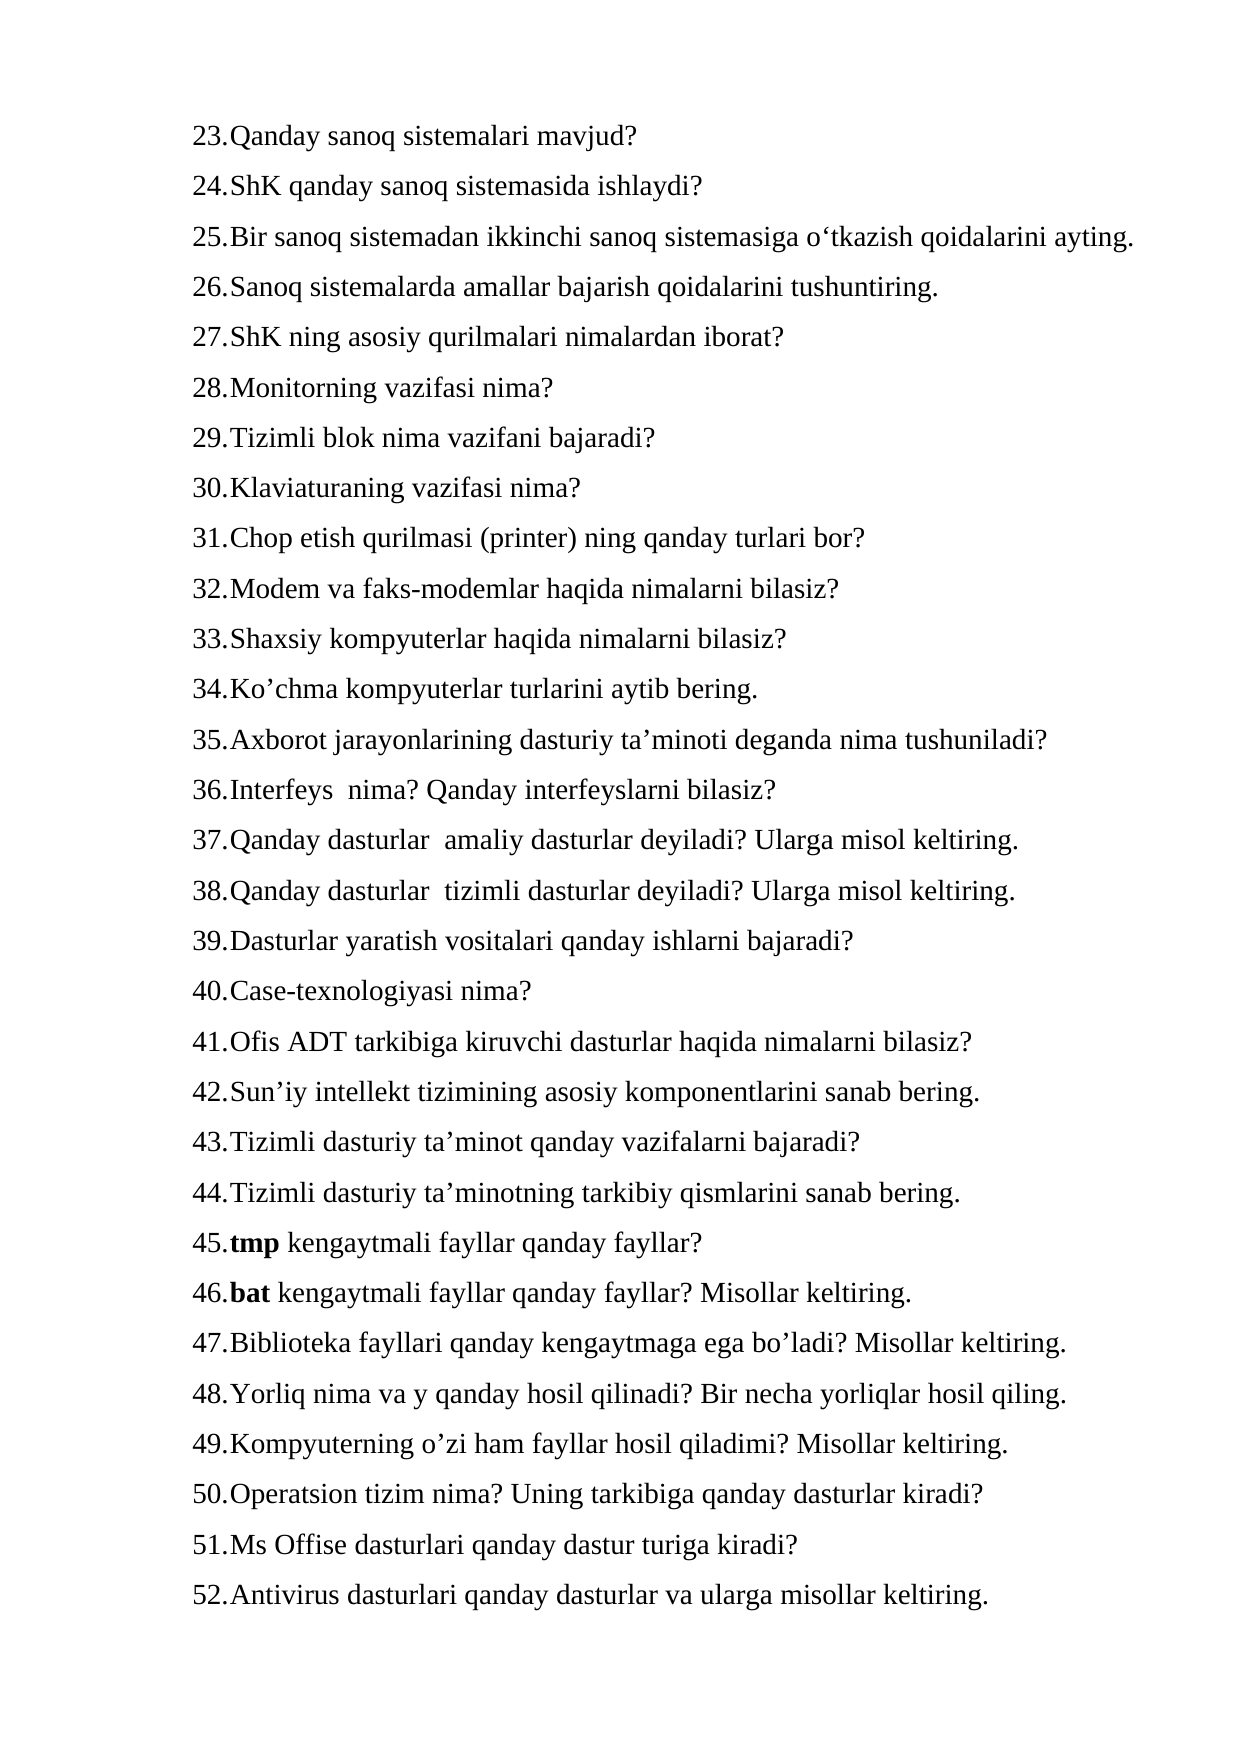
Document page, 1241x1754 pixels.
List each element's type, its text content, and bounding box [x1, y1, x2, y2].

list Qanday dasturlar tizimli dasturlar deyiladi? Ularga misol keltiring. [192, 873, 1152, 906]
list ShK ning asosiy qurilmalari nimalardan iborat? [192, 319, 1152, 353]
list ShK qanday sanoq sistemasida ishlaydi? [192, 168, 1152, 202]
list Interfeys nima? Qanday interfeyslarni bilasiz? [192, 772, 1152, 806]
list Qanday sanoq sistemalari mavjud? [192, 118, 1152, 152]
list bat kengaytmali fayllar qanday fayllar? Misollar keltiring. [192, 1275, 1152, 1309]
list Ko’chma kompyuterlar turlarini aytib bering. [192, 672, 1152, 705]
list Chop etish qurilmasi (printer) ning qanday turlari bor? [192, 521, 1152, 554]
list Qanday dasturlar amaliy dasturlar deyiladi? Ularga misol keltiring. [192, 822, 1152, 856]
list tmp kengaytmali fayllar qanday fayllar? [192, 1225, 1152, 1258]
list Modem va faks-modemlar haqida nimalarni bilasiz? [192, 571, 1152, 604]
list Yorliq nima va y qanday hosil qilinadi? Bir necha yorliqlar hosil qiling. [192, 1376, 1152, 1409]
list Case-texnologiyasi nima? [192, 973, 1152, 1007]
list Biblioteka fayllari qanday kengaytmaga ega bo’ladi? Misollar keltiring. [192, 1326, 1152, 1359]
list Klaviaturaning vazifasi nima? [192, 470, 1152, 504]
list Sanoq sistemalarda amallar bajarish qoidalarini tushuntiring. [192, 269, 1152, 303]
list Tizimli blok nima vazifani bajaradi? [192, 420, 1152, 453]
list Sun’iy intellekt tizimining asosiy komponentlarini sanab bering. [192, 1074, 1152, 1108]
list Tizimli dasturiy ta’minot qanday vazifalarni bajaradi? [192, 1124, 1152, 1158]
list Shaxsiy kompyuterlar haqida nimalarni bilasiz? [192, 621, 1152, 655]
list Operatsion tizim nima? Uning tarkibiga qanday dasturlar kiradi? [192, 1477, 1152, 1510]
list Ofis ADТ tarkibiga kiruvchi dasturlar haqida nimalarni bilasiz? [192, 1024, 1152, 1057]
list Antivirus dasturlari qanday dasturlar va ularga misollar keltiring. [192, 1577, 1152, 1611]
list Dasturlar yaratish vositalari qanday ishlarni bajaradi? [192, 923, 1152, 957]
list Kompyuterning o’zi ham fayllar hosil qiladimi? Misollar keltiring. [192, 1426, 1152, 1460]
list Bir sanoq sistemadan ikkinchi sanoq sistemasiga o‘tkazish qoidalarini ayting. [192, 219, 1152, 252]
list Monitorning vazifasi nima? [192, 370, 1152, 403]
list Axborot jarayonlarining dasturiy ta’minoti deganda nima tushuniladi? [192, 722, 1152, 755]
list Ms Offise dasturlari qanday dastur turiga kiradi? [192, 1527, 1152, 1560]
list Tizimli dasturiy ta’minotning tarkibiy qismlarini sanab bering. [192, 1175, 1152, 1208]
